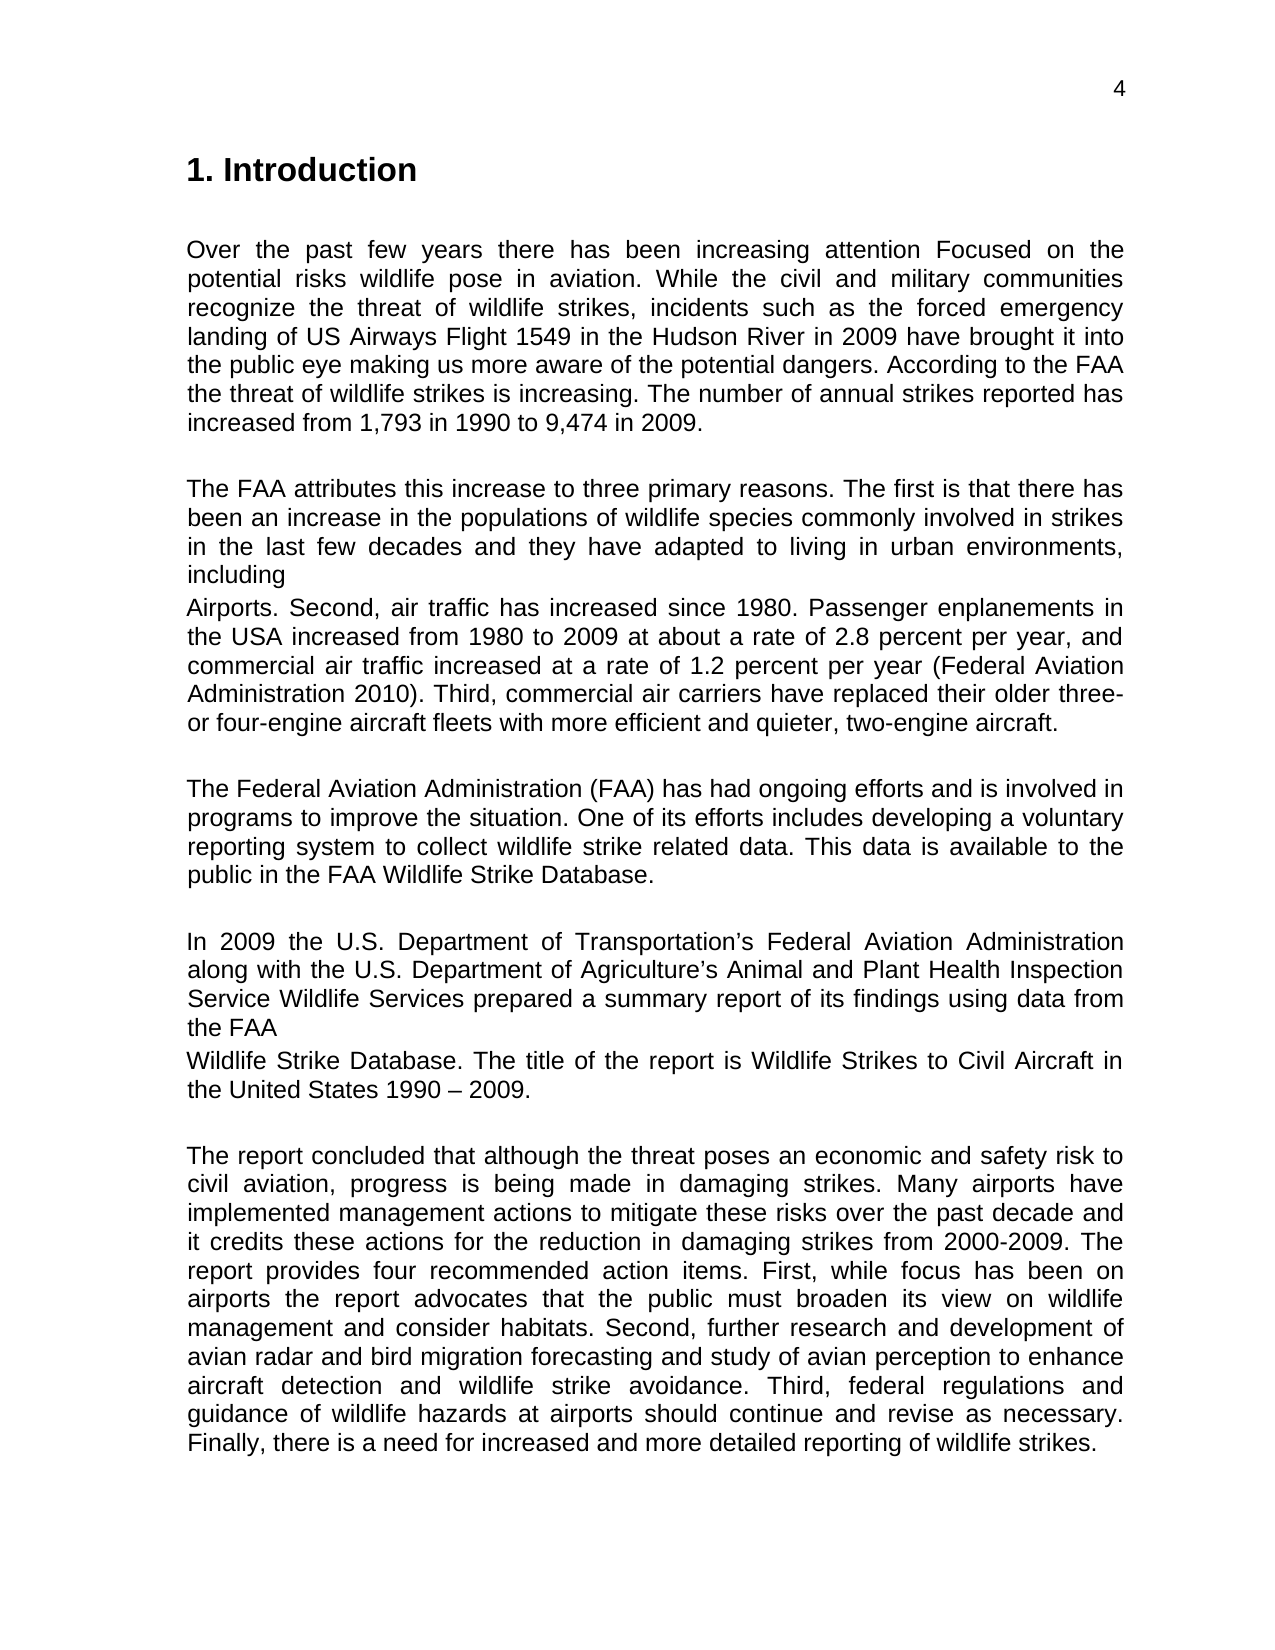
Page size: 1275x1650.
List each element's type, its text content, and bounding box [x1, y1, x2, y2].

text Wildlife Strike Database. The title of the report is Wildlife Strikes to Civil Aircraft in the United States 1990 – 2009. [186, 1046, 1126, 1103]
text The Federal Aviation Administration (FAA) has had ongoing efforts and is involved in programs to improve the situation. One of its efforts includes developing a voluntary reporting system to collect wildlife strike related data. This data is available to the public in the FAA Wildlife Strike Database. [186, 774, 1126, 889]
text 1. Introduction [186, 150, 1126, 188]
text In 2009 the U.S. Department of Transportation’s Federal Aviation Administration along with the U.S. Department of Agriculture’s Animal and Plant Health Inspection Service Wildlife Services prepared a summary report of its findings using data from the FAA [186, 927, 1126, 1042]
text The FAA attributes this increase to three primary reasons. The first is that there has been an increase in the populations of wildlife species commonly involved in strikes in the last few decades and they have adapted to living in urban environments, including [186, 474, 1126, 589]
text Over the past few years there has been increasing attention Focused on the potential risks wildlife pose in aviation. While the civil and military communities recognize the threat of wildlife strikes, incidents such as the forced emergency landing of US Airways Flight 1549 in the Hudson River in 2009 have brought it into the public eye making us more aware of the potential dangers. According to the FAA the threat of wildlife strikes is increasing. The number of annual strikes reported has increased from 1,793 in 1990 to 9,474 in 2009. [186, 235, 1126, 437]
text The report concluded that although the threat poses an economic and safety risk to civil aviation, progress is being made in damaging strikes. Many airports have implemented management actions to mitigate these risks over the past decade and it credits these actions for the reduction in damaging strikes from 2000-2009. The report provides four recommended action items. First, while focus has been on airports the report advocates that the public must broaden its view on wildlife management and consider habitats. Second, further research and development of avian radar and bird migration forecasting and study of avian perception to enhance aircraft detection and wildlife strike avoidance. Third, federal regulations and guidance of wildlife hazards at airports should continue and revise as necessary. Finally, there is a need for increased and more detailed reporting of wildlife strikes. [186, 1141, 1126, 1457]
text Airports. Second, air traffic has increased since 1980. Passenger enplanements in the USA increased from 1980 to 2009 at about a rate of 2.8 percent per year, and commercial air traffic increased at a rate of 1.2 percent per year (Federal Aviation Administration 2010). Third, commercial air carriers have replaced their older three- or four-engine aircraft fleets with more efficient and quieter, two-engine aircraft. [186, 593, 1126, 737]
